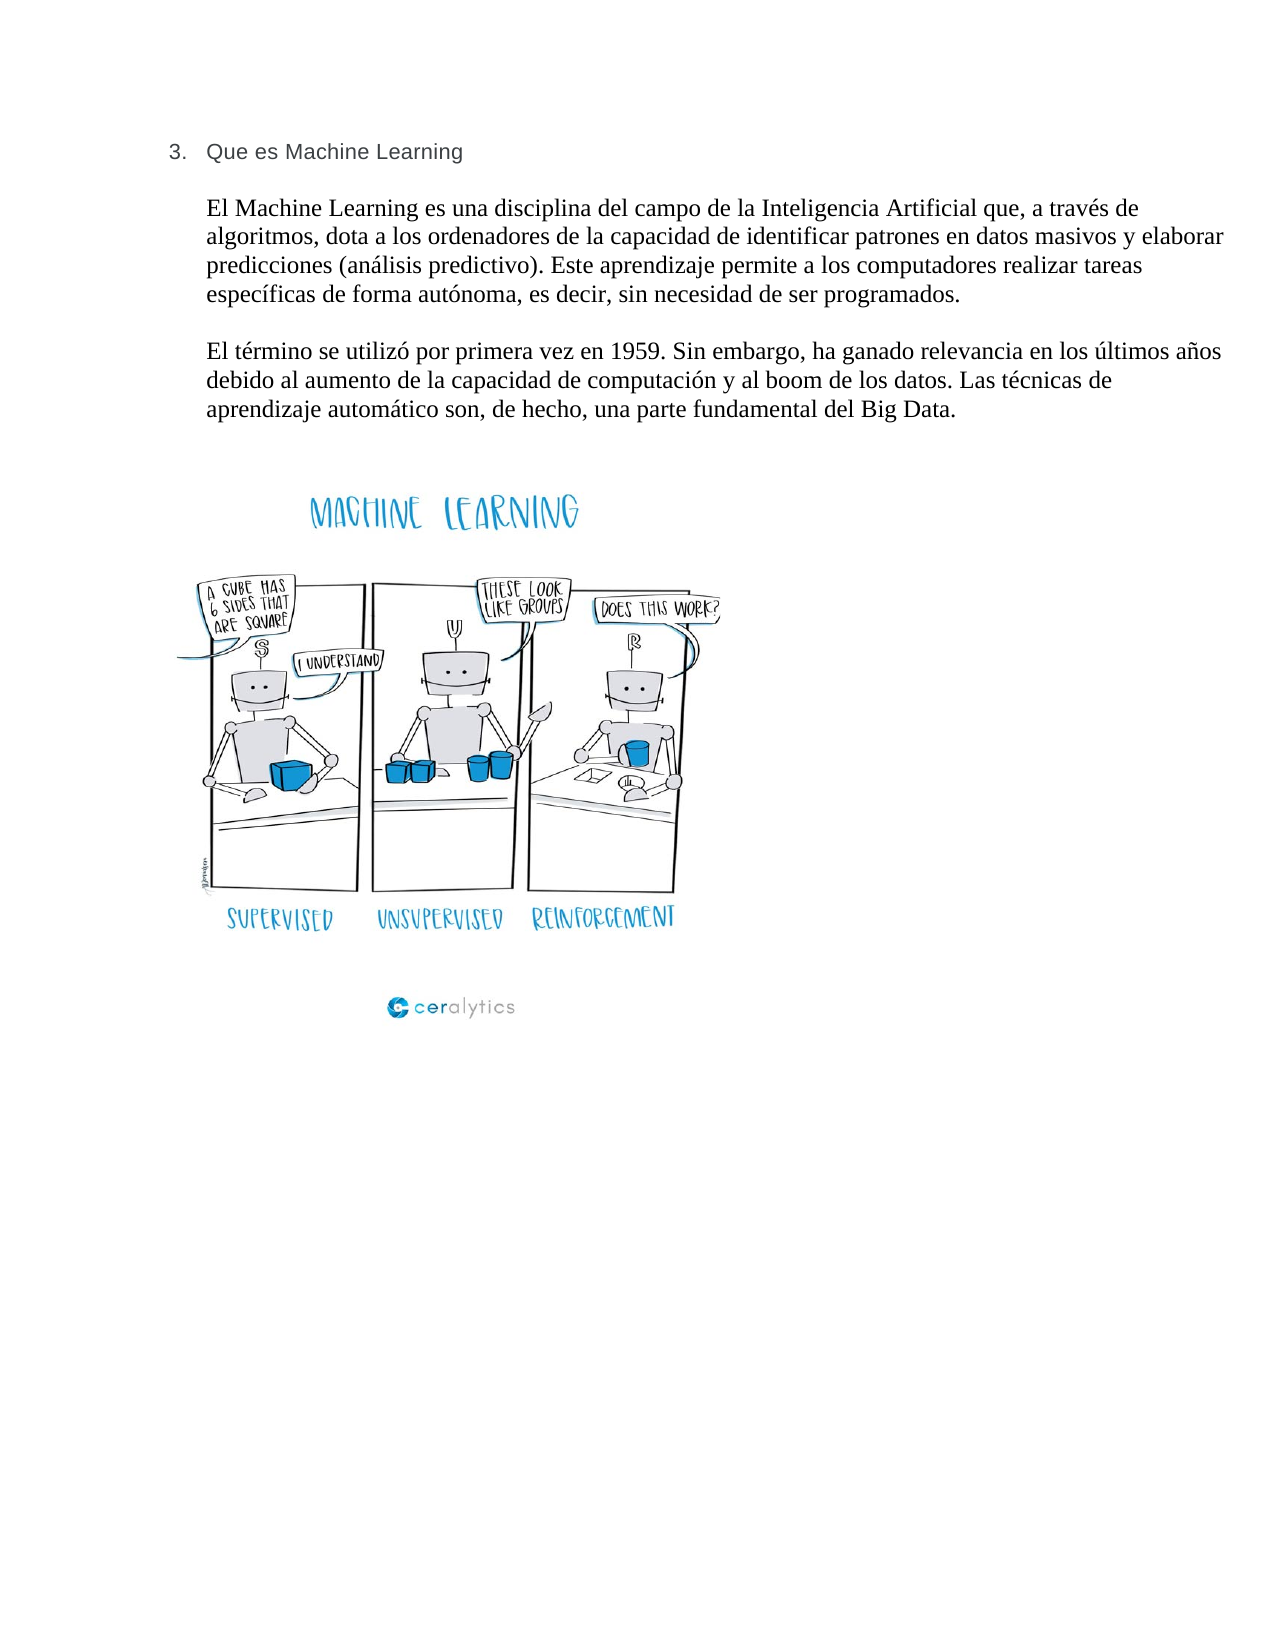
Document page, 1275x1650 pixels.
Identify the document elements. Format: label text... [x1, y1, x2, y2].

list El Machine Learning es una disciplina del campo de la Inteligencia Artificial que, a través de algoritmos, dota a los ordenadores de la capacidad de identificar patrones en datos masivos y elaborar predicciones (análisis predictivo). Este aprendizaje permite a los computadores realizar tareas específicas de forma autónoma, es decir, sin necesidad de ser programados. [206, 193, 1231, 308]
list Que es Machine Learning [169, 139, 1231, 164]
list El término se utilizó por primera vez en 1959. Sin embargo, ha ganado relevancia en los últimos años debido al aumento de la capacidad de computación y al boom de los datos. Las técnicas de aprendizaje automático son, de hecho, una parte fundamental del Big Data. [206, 336, 1231, 423]
picture [168, 480, 721, 1032]
